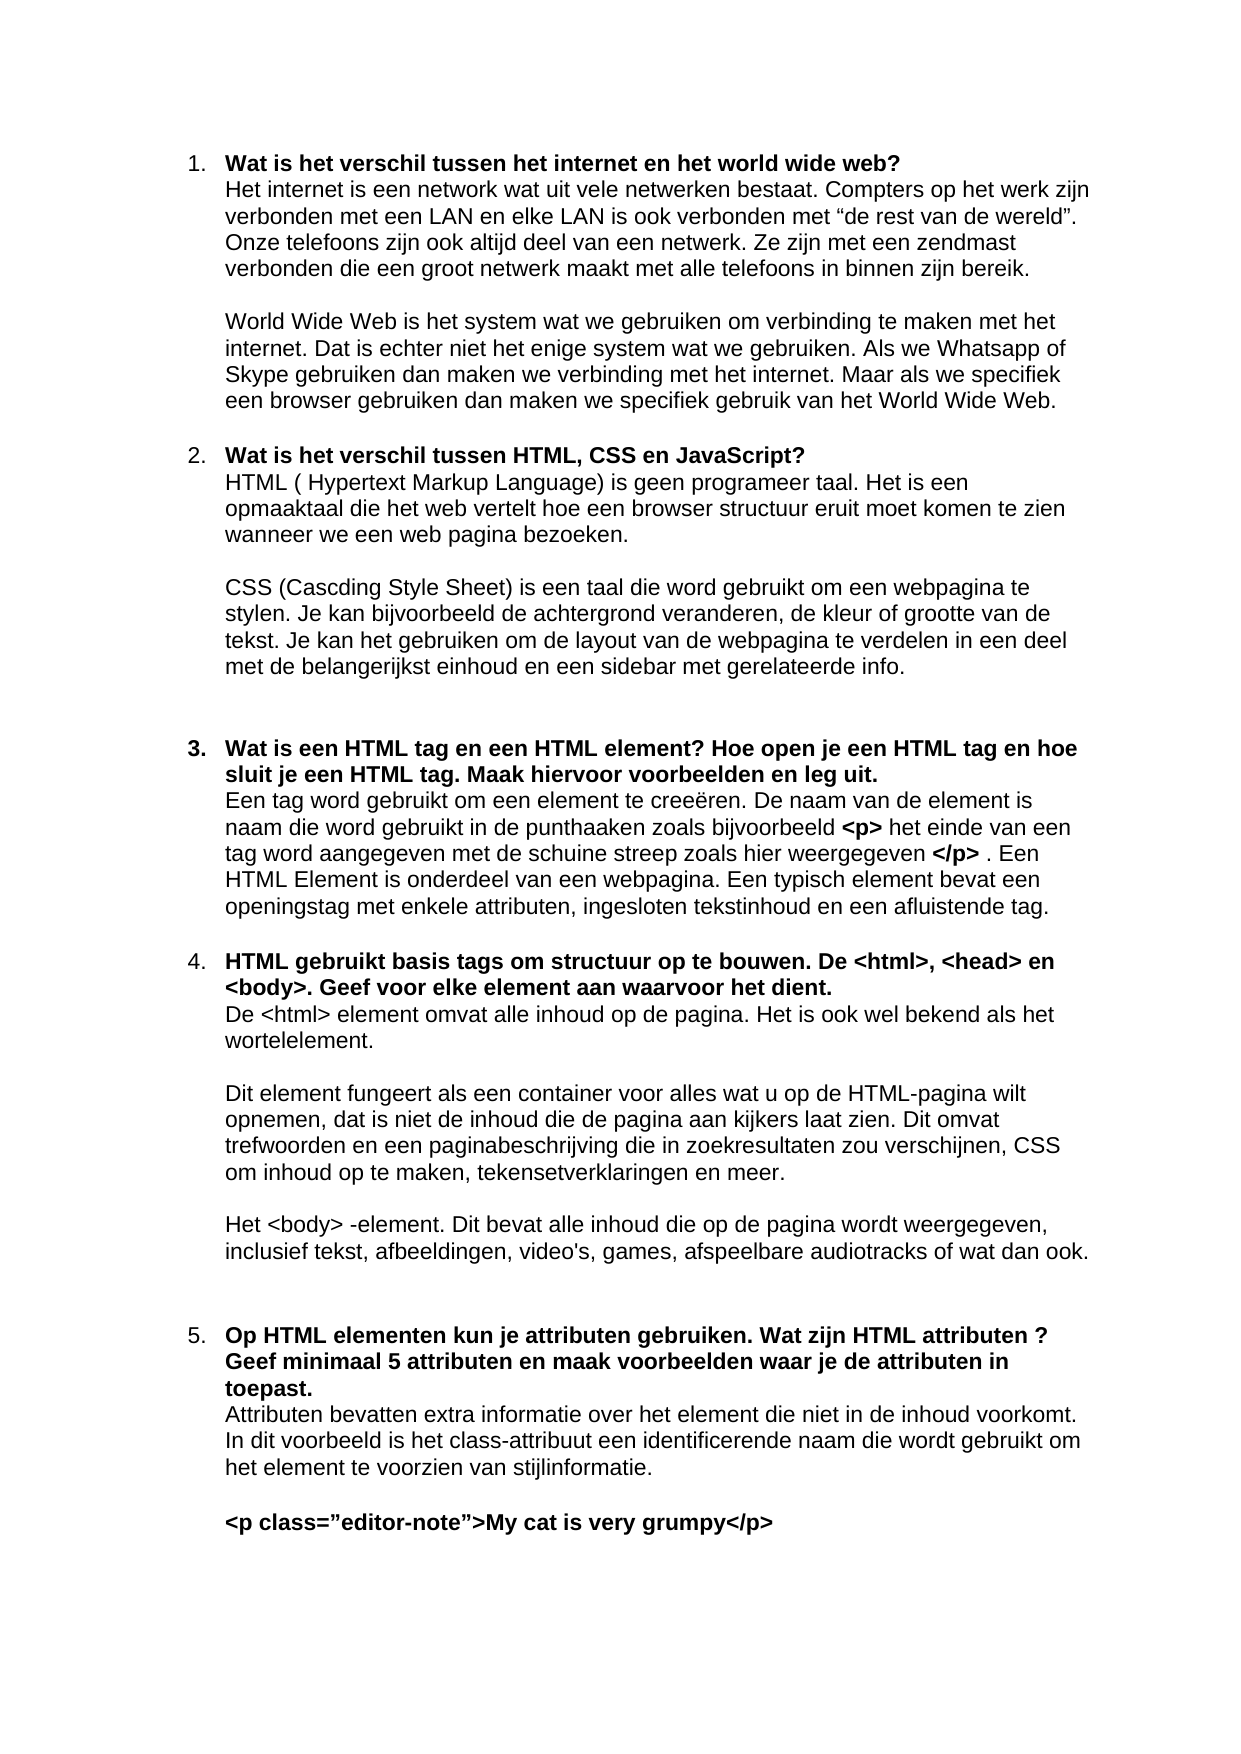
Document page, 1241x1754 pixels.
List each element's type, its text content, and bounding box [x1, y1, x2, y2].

list HTML gebruikt basis tags om structuur op te bouwen. De <html>, <head> en <body>. Geef voor elke element aan waarvoor het dient. De <html> element omvat alle inhoud op de pagina. Het is ook wel bekend als het wortelelement. [187, 948, 1090, 1053]
list Wat is het verschil tussen HTML, CSS en JavaScript? HTML ( Hypertext Markup Language) is geen programeer taal. Het is een opmaaktaal die het web vertelt hoe een browser structuur eruit moet komen te zien wanneer we een web pagina bezoeken. [187, 442, 1090, 548]
list Wat is een HTML tag en een HTML element? Hoe open je een HTML tag en hoe sluit je een HTML tag. Maak hiervoor voorbeelden en leg uit. Een tag word gebruikt om een element te creeëren. De naam van de element is naam die word gebruikt in de punthaaken zoals bijvoorbeeld <p> het einde van een tag word aangegeven met de schuine streep zoals hier weergegeven </p> . Een HTML Element is onderdeel van een webpagina. Een typisch element bevat een openingstag met enkele attributen, ingesloten tekstinhoud en een afluistende tag. [187, 734, 1090, 948]
text Het <body> -element. Dit bevat alle inhoud die op de pagina wordt weergegeven, inclusief tekst, afbeeldingen, video's, games, afspeelbare audiotracks of wat dan ook. [225, 1211, 1090, 1293]
text <p class=”editor-note”>My cat is very grumpy</p> [225, 1509, 1090, 1536]
text Dit element fungeert als een container voor alles wat u op de HTML-pagina wilt opnemen, dat is niet de inhoud die de pagina aan kijkers laat zien. Dit omvat trefwoorden en een paginabeschrijving die in zoekresultaten zou verschijnen, CSS om inhoud op te maken, tekensetverklaringen en meer. [225, 1079, 1090, 1185]
text CSS (Cascding Style Sheet) is een taal die word gebruikt om een webpagina te stylen. Je kan bijvoorbeeld de achtergrond veranderen, de kleur of grootte van de tekst. Je kan het gebruiken om de layout van de webpagina te verdelen in een deel met de belangerijkst einhoud en een sidebar met gerelateerde info. [225, 574, 1090, 679]
list Wat is het verschil tussen het internet en het world wide web? Het internet is een network wat uit vele netwerken bestaat. Compters op het werk zijn verbonden met een LAN en elke LAN is ook verbonden met “de rest van de wereld”. Onze telefoons zijn ook altijd deel van een netwerk. Ze zijn met een zendmast verbonden die een groot netwerk maakt met alle telefoons in binnen zijn bereik. [187, 150, 1090, 282]
list Op HTML elementen kun je attributen gebruiken. Wat zijn HTML attributen ? Geef minimaal 5 attributen en maak voorbeelden waar je de attributen in toepast. Attributen bevatten extra informatie over het element die niet in de inhoud voorkomt. In dit voorbeeld is het class-attribuut een identificerende naam die wordt gebruikt om het element te voorzien van stijlinformatie. [187, 1322, 1090, 1480]
text World Wide Web is het system wat we gebruiken om verbinding te maken met het internet. Dat is echter niet het enige system wat we gebruiken. Als we Whatsapp of Skype gebruiken dan maken we verbinding met het internet. Maar als we specifiek een browser gebruiken dan maken we specifiek gebruik van het World Wide Web. [225, 308, 1090, 442]
